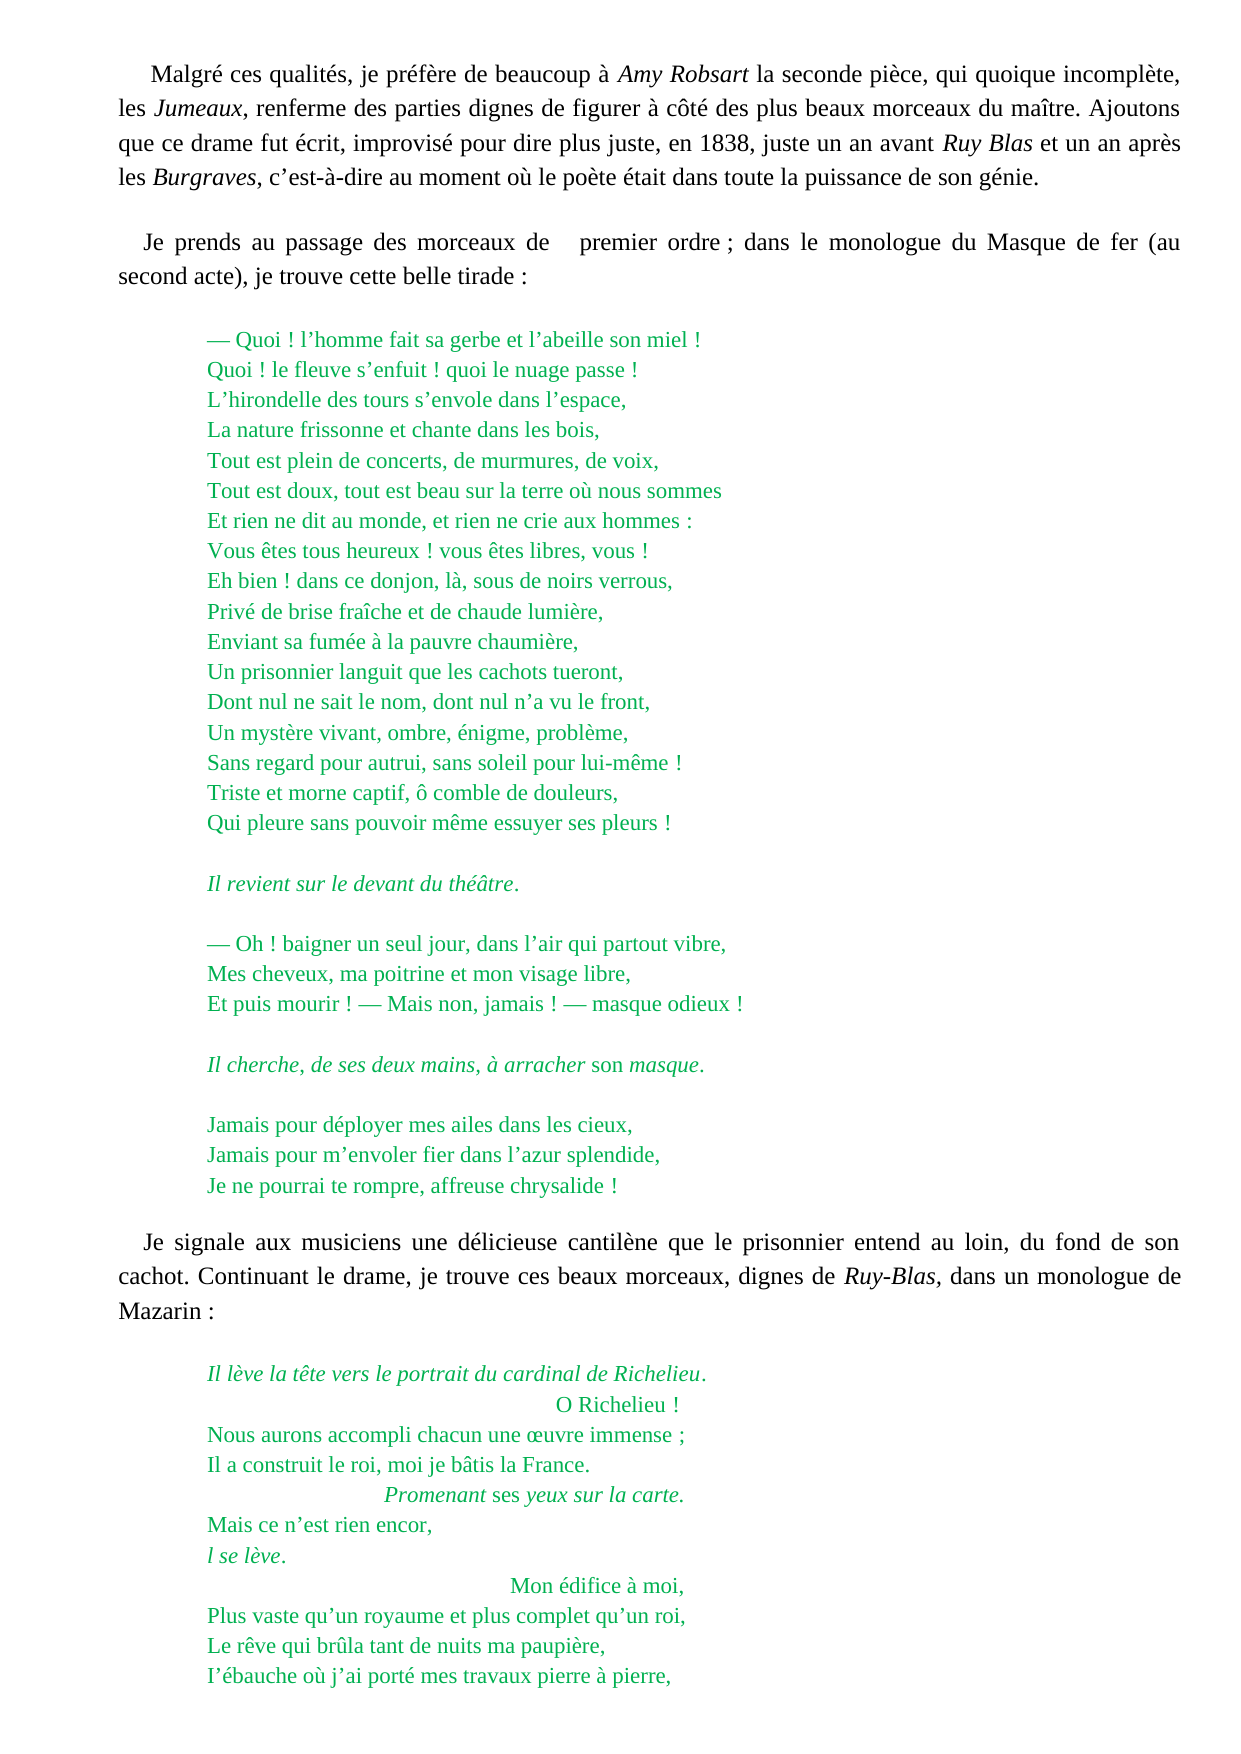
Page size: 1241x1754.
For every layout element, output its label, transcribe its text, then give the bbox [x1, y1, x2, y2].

text Jamais pour m’envoler fier dans l’azur splendide, [207, 1142, 1181, 1168]
text Il lève la tête vers le portrait du cardinal de Richelieu. [207, 1360, 1181, 1387]
text Le rêve qui brûla tant de nuits ma paupière, [207, 1632, 1181, 1659]
text Il a construit le roi, moi je bâtis la France. [207, 1451, 1181, 1477]
text Tout est plein de concerts, de murmures, de voix, [207, 447, 1181, 473]
text Qui pleure sans pouvoir même essuyer ses pleurs ! [207, 809, 1181, 836]
text Jamais pour déployer mes ailes dans les cieux, [207, 1111, 1181, 1138]
text Promenant ses yeux sur la carte. [207, 1481, 1181, 1508]
text Je ne pourrai te rompre, affreuse chrysalide ! [207, 1172, 1181, 1198]
text Je signale aux musiciens une délicieuse cantilène que le prisonnier entend au loin, du fond de son cachot. Continuant le drame, je trouve ces beaux morceaux, dignes de Ruy-Blas, dans un monologue de Mazarin : [118, 1227, 1181, 1325]
text — Quoi ! l’homme fait sa gerbe et l’abeille son miel ! [207, 326, 1181, 352]
text L’hirondelle des tours s’envole dans l’espace, [207, 386, 1181, 413]
text Je prends au passage des morceaux de premier ordre ; dans le monologue du Masque de fer (au second acte), je trouve cette belle tirade : [118, 227, 1181, 290]
text Tout est doux, tout est beau sur la terre où nous sommes [207, 477, 1181, 503]
text O Richelieu ! [207, 1391, 1181, 1417]
text Et puis mourir ! — Mais non, jamais ! — masque odieux ! [207, 991, 1181, 1017]
text Malgré ces qualités, je préfère de beaucoup à Amy Robsart la seconde pièce, qui quoique incomplète, les Jumeaux, renferme des parties dignes de figurer à côté des plus beaux morceaux du maître. Ajoutons que ce drame fut écrit, improvisé pour dire plus juste, en 1838, juste un an avant Ruy Blas et un an après les Burgraves, c’est-à-dire au moment où le poète était dans toute la puissance de son génie. [118, 59, 1181, 191]
text Privé de brise fraîche et de chaude lumière, [207, 598, 1181, 624]
text Vous êtes tous heureux ! vous êtes libres, vous ! [207, 537, 1181, 564]
text Sans regard pour autrui, sans soleil pour lui-même ! [207, 749, 1181, 775]
text Enviant sa fumée à la pauvre chaumière, [207, 628, 1181, 654]
text Il revient sur le devant du théâtre. [207, 870, 1181, 896]
text Et rien ne dit au monde, et rien ne crie aux hommes : [207, 507, 1181, 533]
text Nous aurons accompli chacun une œuvre immense ; [207, 1421, 1181, 1447]
text Triste et morne captif, ô comble de douleurs, [207, 779, 1181, 805]
text Mais ce n’est rien encor, [207, 1511, 1181, 1538]
text Eh bien ! dans ce donjon, là, sous de noirs verrous, [207, 568, 1181, 594]
text Un mystère vivant, ombre, énigme, problème, [207, 719, 1181, 745]
text La nature frissonne et chante dans les bois, [207, 417, 1181, 443]
text Mon édifice à moi, [207, 1572, 1181, 1598]
text l se lève. [207, 1542, 1181, 1568]
text Il cherche, de ses deux mains, à arracher son masque. [207, 1051, 1181, 1077]
text Quoi ! le fleuve s’enfuit ! quoi le nuage passe ! [207, 356, 1181, 382]
text — Oh ! baigner un seul jour, dans l’air qui partout vibre, [207, 930, 1181, 956]
text Dont nul ne sait le nom, dont nul n’a vu le front, [207, 688, 1181, 715]
text I’ébauche où j’ai porté mes travaux pierre à pierre, [207, 1662, 1181, 1689]
text Un prisonnier languit que les cachots tueront, [207, 658, 1181, 684]
text Mes cheveux, ma poitrine et mon visage libre, [207, 960, 1181, 987]
text Plus vaste qu’un royaume et plus complet qu’un roi, [207, 1602, 1181, 1628]
